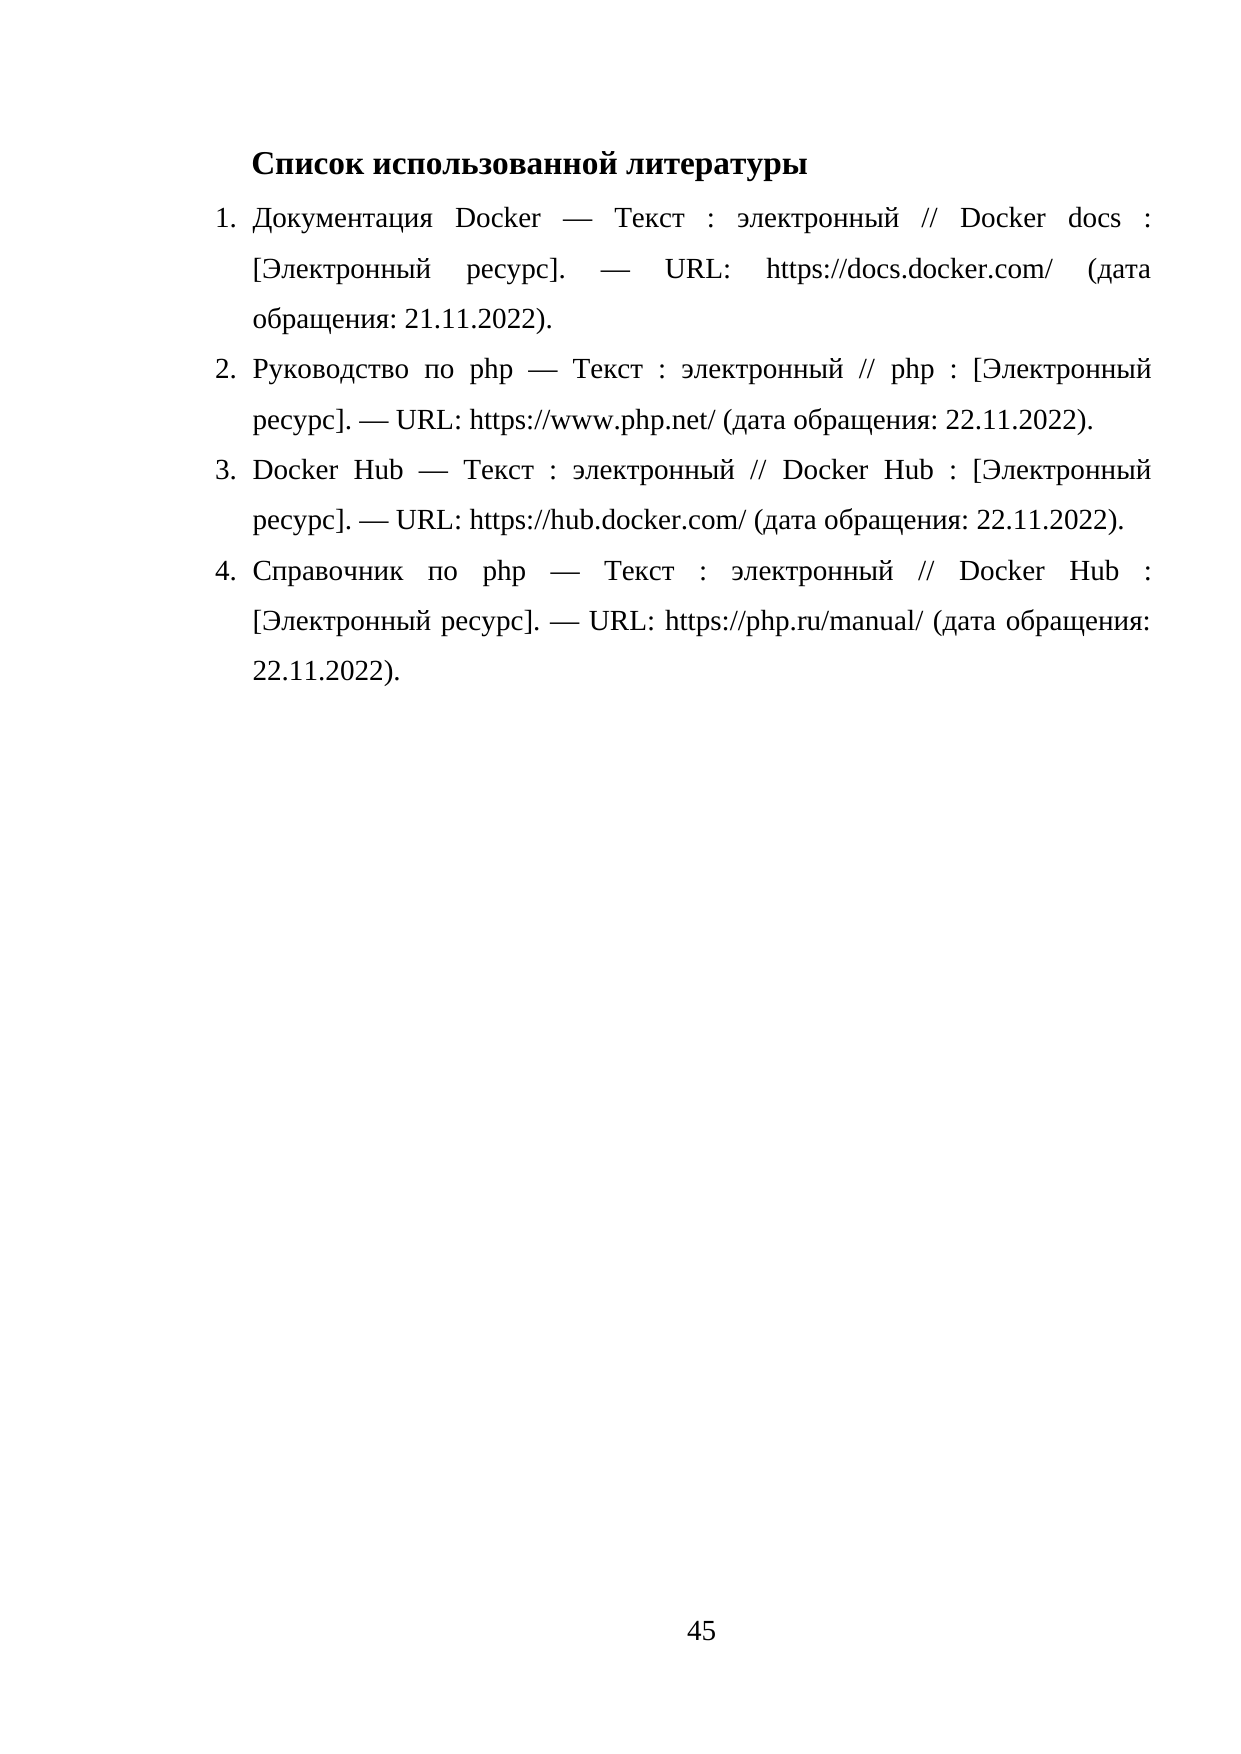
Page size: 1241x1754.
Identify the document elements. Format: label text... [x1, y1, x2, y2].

subtitle Список использованной литературы [177, 143, 1152, 181]
list Руководство по php — Текст : электронный // php : [Электронный ресурс]. — URL: https://www.php.net/ (дата обращения: 22.11.2022). [215, 352, 1152, 435]
list Docker Hub — Текст : электронный // Docker Hub : [Электронный ресурс]. — URL: https://hub.docker.com/ (дата обращения: 22.11.2022). [215, 452, 1152, 536]
list Документация Docker — Текст : электронный // Docker docs : [Электронный ресурс]. — URL: https://docs.docker.com/ (дата обращения: 21.11.2022). [215, 201, 1152, 335]
list Справочник по php — Текст : электронный // Docker Hub : [Электронный ресурс]. — URL: https://php.ru/manual/ (дата обращения: 22.11.2022). [215, 553, 1152, 687]
